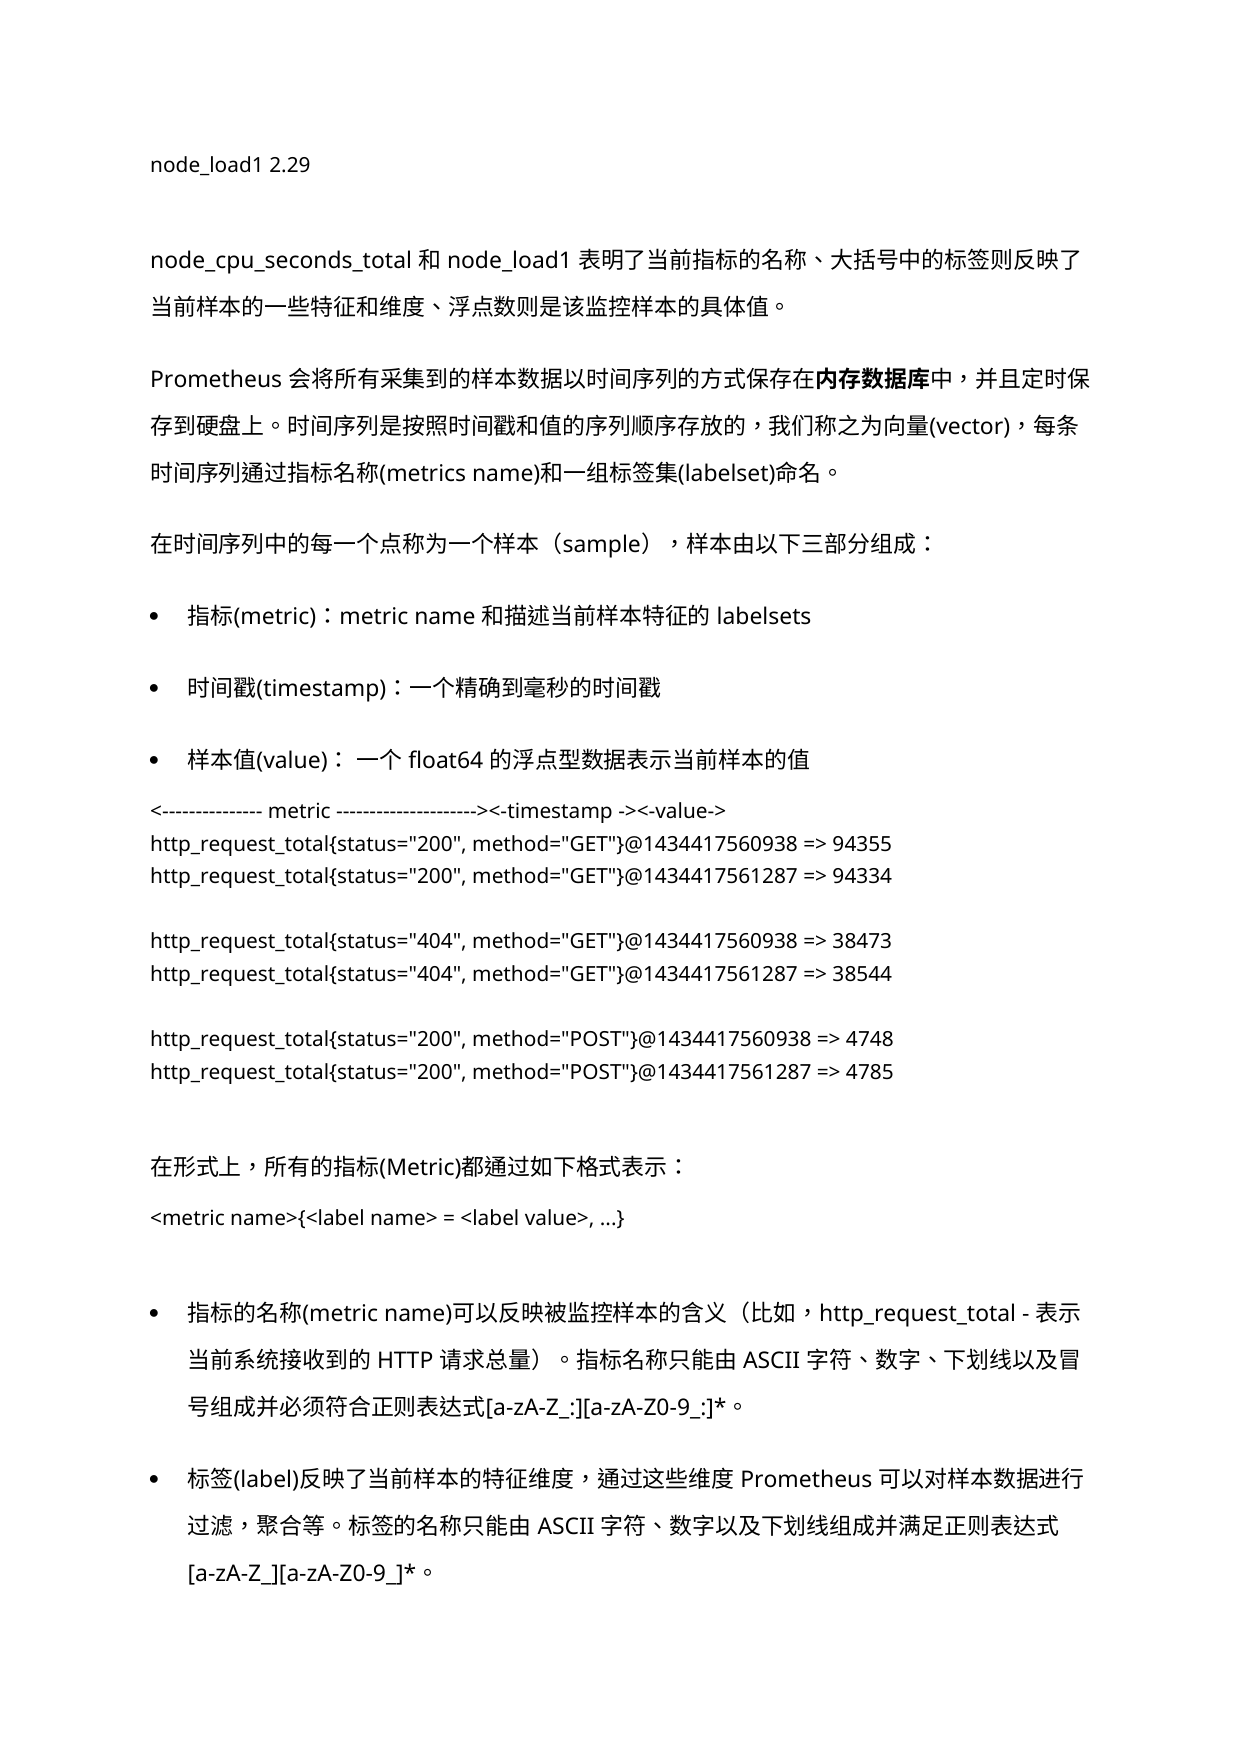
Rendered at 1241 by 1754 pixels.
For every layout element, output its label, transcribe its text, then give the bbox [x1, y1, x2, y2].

list 样本值(value)： 一个 float64 的浮点型数据表示当前样本的值 [150, 744, 1090, 775]
list 标签(label)反映了当前样本的特征维度，通过这些维度 Prometheus 可以对样本数据进行过滤，聚合等。标签的名称只能由 ASCII 字符、数字以及下划线组成并满足正则表达式 [a-zA-Z_][a-zA-Z0-9_]*。 [150, 1463, 1090, 1588]
text 在时间序列中的每一个点称为一个样本（sample），样本由以下三部分组成： [150, 528, 1090, 560]
list 指标的名称(metric name)可以反映被监控样本的含义（比如，http_request_total - 表示当前系统接收到的 HTTP 请求总量）。指标名称只能由 ASCII 字符、数字、下划线以及冒号组成并必须符合正则表达式[a-zA-Z_:][a-zA-Z0-9_:]*。 [150, 1297, 1090, 1422]
text 在形式上，所有的指标(Metric)都通过如下格式表示： [150, 1151, 1090, 1182]
list 指标(metric)：metric name 和描述当前样本特征的 labelsets [150, 600, 1090, 632]
list 时间戳(timestamp)：一个精确到毫秒的时间戳 [150, 672, 1090, 703]
text Prometheus 会将所有采集到的样本数据以时间序列的方式保存在内存数据库中，并且定时保存到硬盘上。时间序列是按照时间戳和值的序列顺序存放的，我们称之为向量(vector)，每条时间序列通过指标名称(metrics name)和一组标签集(labelset)命名。 [150, 363, 1090, 488]
text node_cpu_seconds_total 和 node_load1 表明了当前指标的名称、大括号中的标签则反映了当前样本的一些特征和维度、浮点数则是该监控样本的具体值。 [150, 244, 1090, 322]
